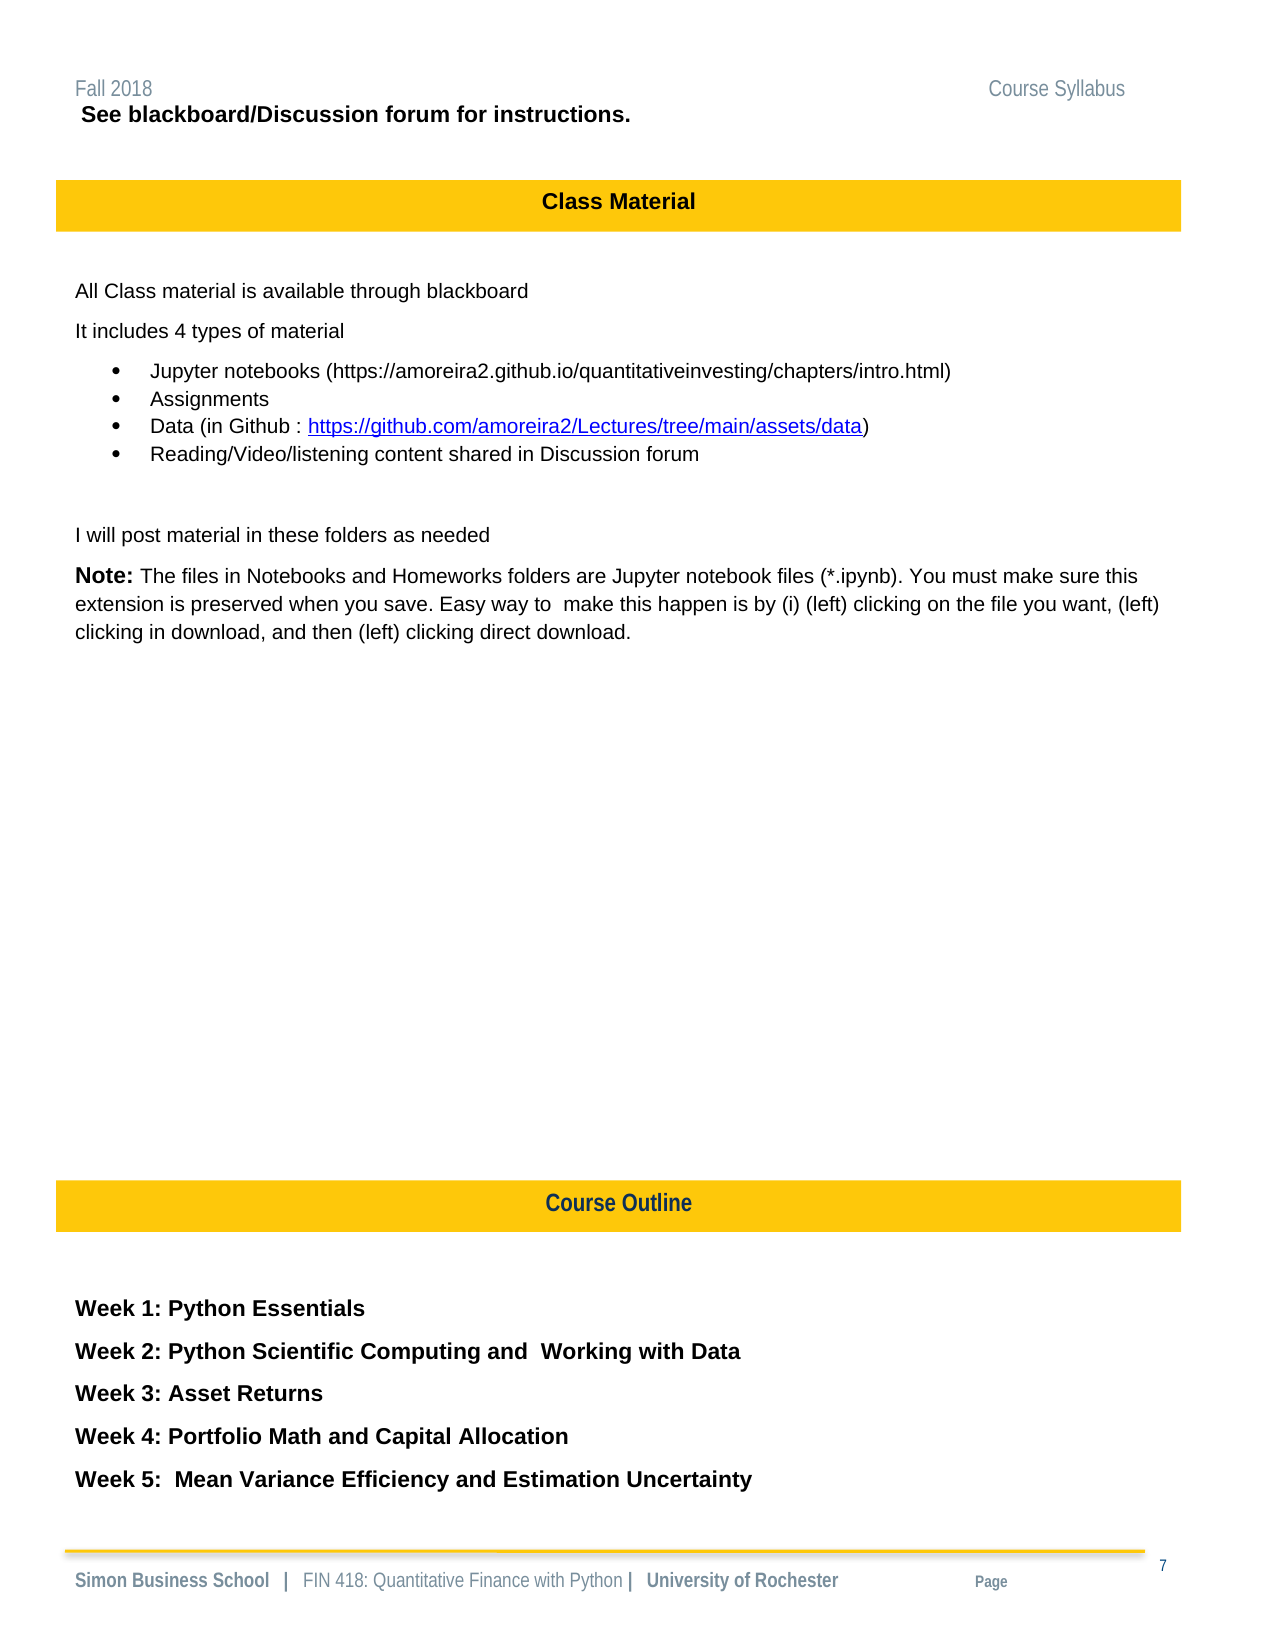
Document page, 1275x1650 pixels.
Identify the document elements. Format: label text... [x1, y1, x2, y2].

text See blackboard/Discussion forum for instructions. [75, 101, 1200, 128]
text Week 2: Python Scientific Computing and Working with Data [75, 1338, 1200, 1364]
list Data (in Github : https://github.com/amoreira2/Lectures/tree/main/assets/data) [112, 414, 1200, 438]
text Week 3: Asset Returns [75, 1380, 1200, 1407]
text Note: The files in Notebooks and Homeworks folders are Jupyter notebook files (*.ipynb). You must make sure this extension is preserved when you save. Easy way to make this happen is by (i) (left) clicking on the file you want, (left) clicking in download, and then (left) clicking direct download. [75, 562, 1200, 644]
text Week 4: Portfolio Math and Capital Allocation [75, 1423, 1200, 1449]
text I will post material in these folders as needed [75, 522, 1200, 546]
text Week 5: Mean Variance Efficiency and Estimation Uncertainty [75, 1466, 1200, 1492]
text Week 1: Python Essentials [75, 1295, 1200, 1321]
list Jupyter notebooks (https://amoreira2.github.io/quantitativeinvesting/chapters/intro.html) [112, 359, 1200, 383]
text All Class material is available through blackboard [75, 279, 1200, 303]
list Reading/Video/listening content shared in Discussion forum [112, 442, 1200, 466]
list Assignments [112, 386, 1200, 410]
text It includes 4 types of material [75, 319, 1200, 343]
